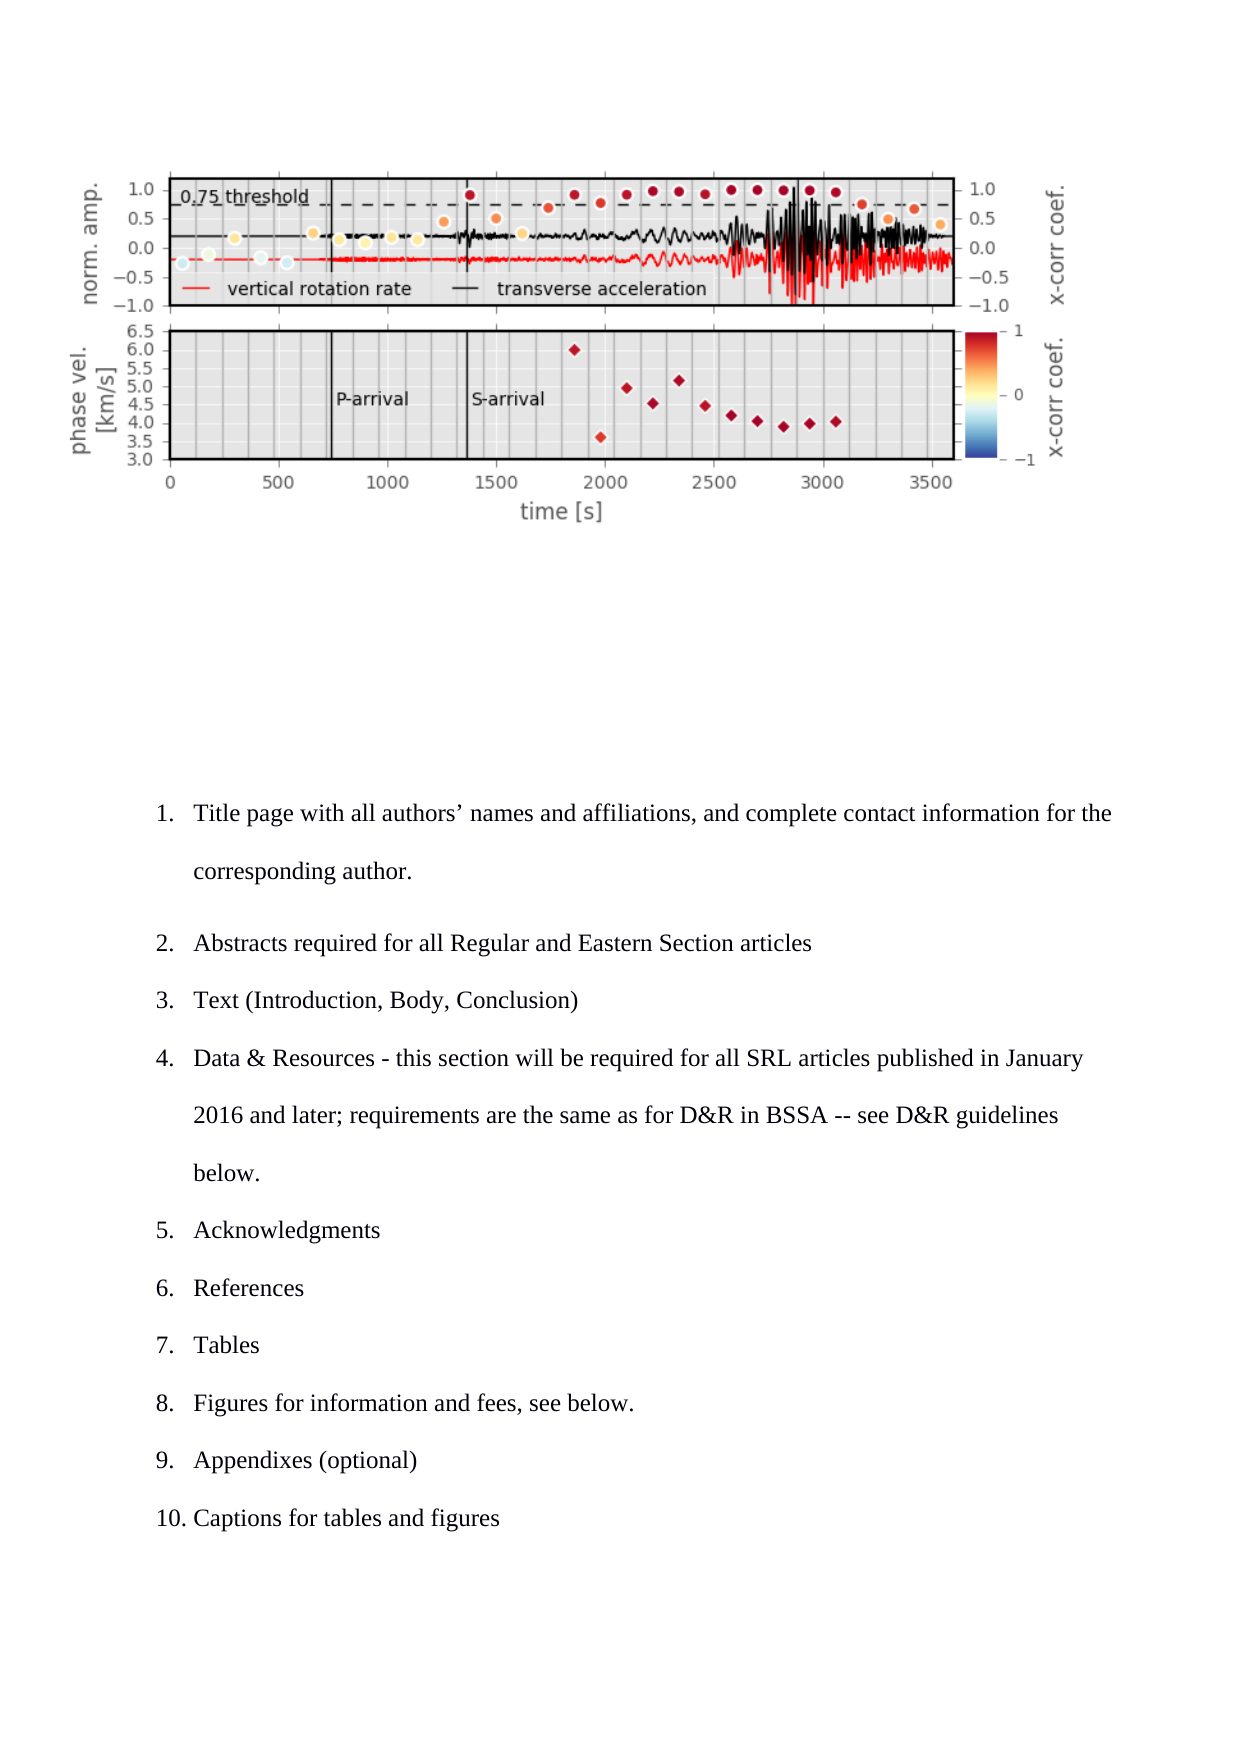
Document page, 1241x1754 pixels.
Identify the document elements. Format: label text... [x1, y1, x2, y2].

list Data & Resources - this section will be required for all SRL articles published in January 2016 and later; requirements are the same as for D&R in BSSA -- see D&R guidelines below. [156, 1043, 1122, 1187]
list Captions for tables and figures [156, 1503, 1122, 1532]
list Figures for information and fees, see below. [156, 1388, 1122, 1417]
list Text (Introduction, Body, Conclusion) [156, 985, 1122, 1014]
list Tables [156, 1330, 1122, 1359]
list Abstracts required for all Regular and Eastern Section articles [156, 928, 1122, 957]
list Title page with all authors’ names and affiliations, and complete contact information for the corresponding author. [156, 798, 1122, 884]
list References [156, 1273, 1122, 1302]
list Acknowledgments [156, 1215, 1122, 1244]
picture [69, 139, 1074, 540]
list Appendixes (optional) [156, 1445, 1122, 1474]
